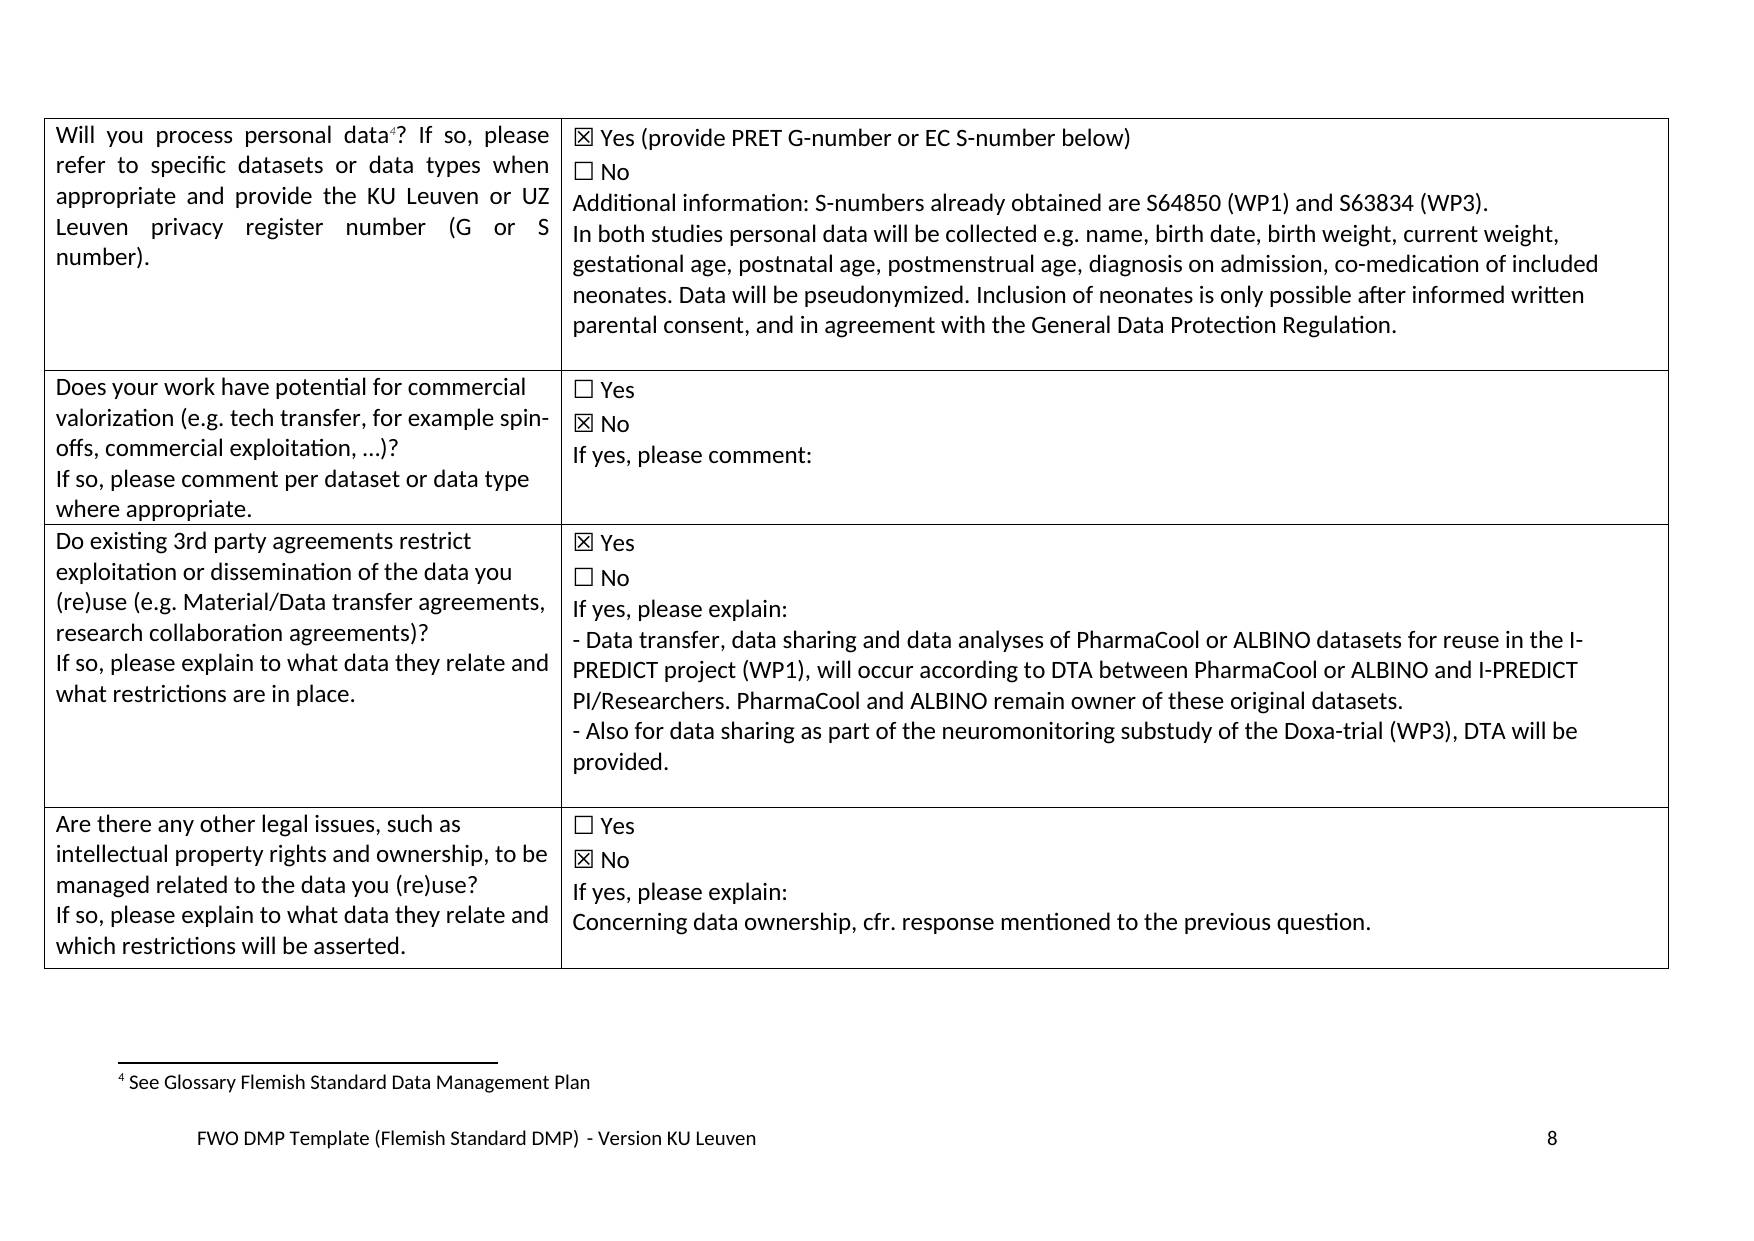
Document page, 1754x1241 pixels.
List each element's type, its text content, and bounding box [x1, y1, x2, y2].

table_cell Do existing 3rd party agreements restrict exploitation or dissemination of the data you (re)use (e.g. Material/Data transfer agreements, research collaboration agreements)? If so, please explain to what data they relate and what restrictions are in place. [45, 525, 561, 807]
table_cell Does your work have potential for commercial valorization (e.g. tech transfer, for example spin-offs, commercial exploitation, …)? If so, please comment per dataset or data type where appropriate. [45, 371, 561, 524]
table_cell Yes (provide PRET G-number or EC S-number below) No Additional information: S-numbers already obtained are S64850 (WP1) and S63834 (WP3). In both studies personal data will be collected e.g. name, birth date, birth weight, current weight, gestational age, postnatal age, postmenstrual age, diagnosis on admission, co-medication of included neonates. Data will be pseudonymized. Inclusion of neonates is only possible after informed written parental consent, and in agreement with the General Data Protection Regulation. [562, 119, 1668, 370]
table_cell Yes No If yes, please explain: - Data transfer, data sharing and data analyses of PharmaCool or ALBINO datasets for reuse in the I-PREDICT project (WP1), will occur according to DTA between PharmaCool or ALBINO and I-PREDICT PI/Researchers. PharmaCool and ALBINO remain owner of these original datasets. - Also for data sharing as part of the neuromonitoring substudy of the Doxa-trial (WP3), DTA will be provided. [562, 525, 1668, 807]
table_cell Are there any other legal issues, such as intellectual property rights and ownership, to be managed related to the data you (re)use? If so, please explain to what data they relate and which restrictions will be asserted. [45, 808, 561, 968]
table_cell Yes No If yes, please explain: Concerning data ownership, cfr. response mentioned to the previous question. [562, 808, 1668, 968]
table_cell Will you process personal data? If so, please refer to specific datasets or data types when appropriate and provide the KU Leuven or UZ Leuven privacy register number (G or S number). [45, 119, 561, 370]
table_cell Yes No If yes, please comment: [562, 371, 1668, 524]
